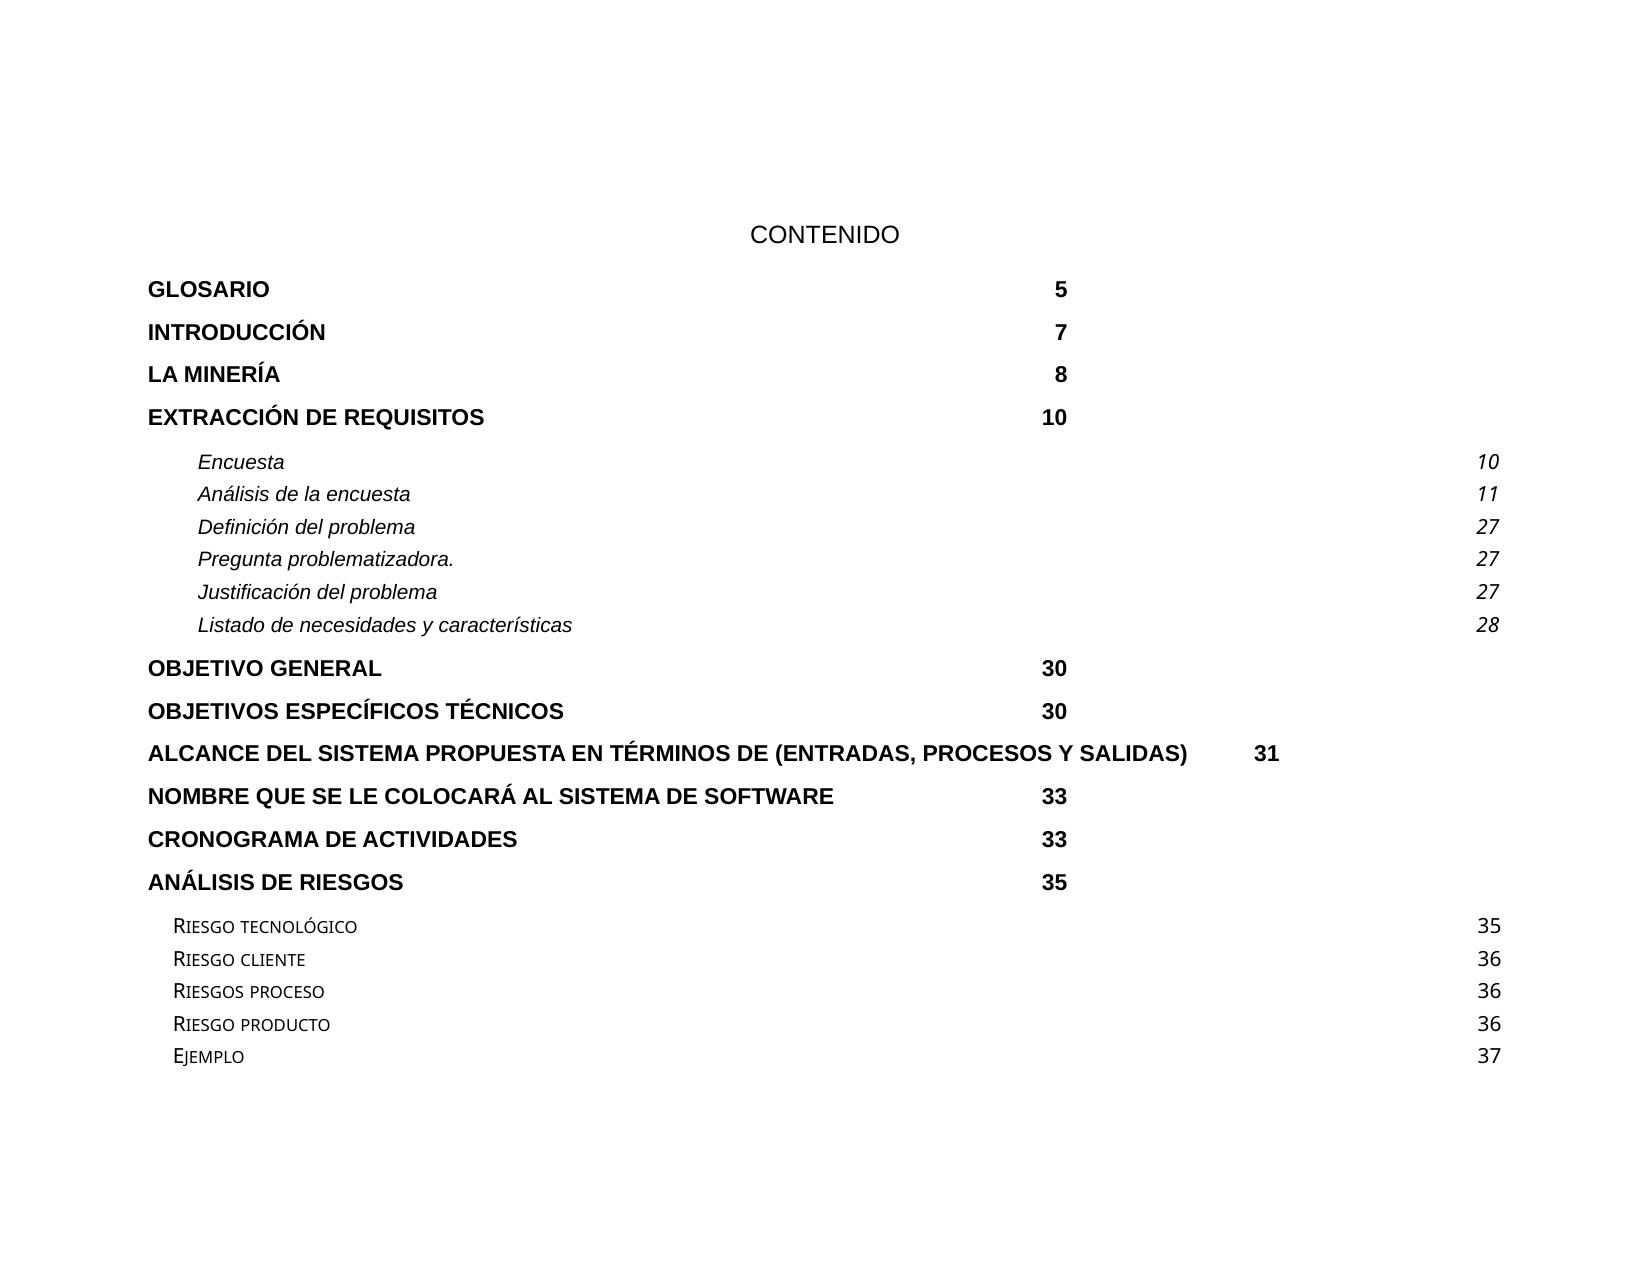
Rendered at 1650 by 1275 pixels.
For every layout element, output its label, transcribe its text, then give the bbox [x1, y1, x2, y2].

text CONTENIDO [148, 220, 1502, 249]
text Ejemplo 37 [173, 1042, 1502, 1070]
text Riesgos proceso 36 [173, 976, 1502, 1005]
text Definición del problema 27 [198, 512, 1502, 540]
text Pregunta problematizadora. 27 [198, 544, 1502, 573]
text Justificación del problema 27 [198, 577, 1502, 606]
text Riesgo cliente 36 [173, 944, 1502, 972]
text Análisis de la encuesta 11 [198, 479, 1502, 508]
text Listado de necesidades y características 28 [198, 610, 1502, 638]
text Riesgo tecnológico 35 [173, 911, 1502, 939]
text Encuesta 10 [198, 447, 1502, 475]
text Cronograma de actividades 33 [148, 826, 1502, 852]
text GLOSARIO 5 [148, 276, 1502, 302]
text Nombre que se le colocará al sistema de software 33 [148, 783, 1502, 809]
text Análisis de riesgos 35 [148, 868, 1502, 895]
text La minería 8 [148, 361, 1502, 388]
text Riesgo producto 36 [173, 1009, 1502, 1037]
text INTRODUCCIÓN 7 [148, 319, 1502, 345]
text Objetivos específicos técnicos 30 [148, 698, 1502, 724]
text Extracción de requisitos 10 [148, 404, 1502, 430]
text Objetivo general 30 [148, 655, 1502, 681]
text Alcance del sistema propuesta en términos de (Entradas, procesos y salidas) 31 [148, 740, 1502, 767]
